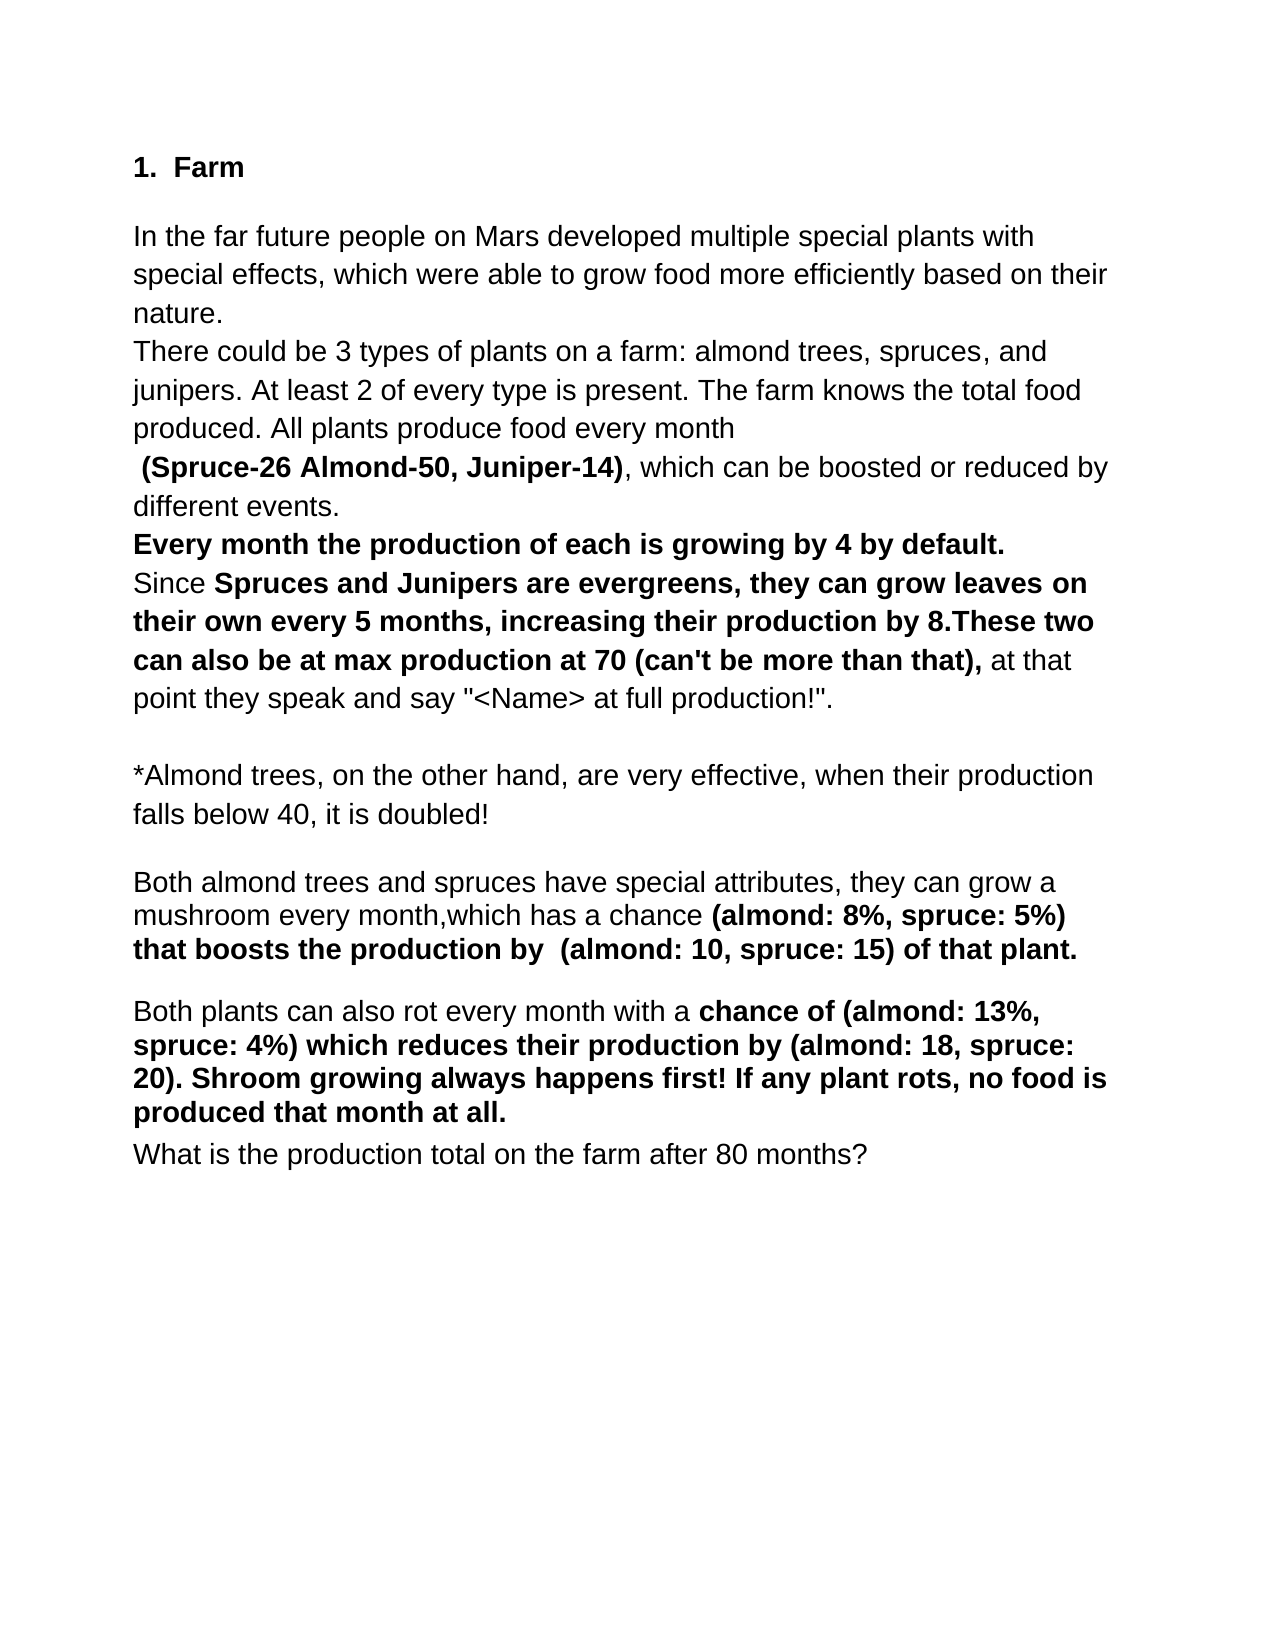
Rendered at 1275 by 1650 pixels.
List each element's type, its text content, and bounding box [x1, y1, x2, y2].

subtitle Both plants can also rot every month with a chance of (almond: 13%, spruce: 4%) which reduces their production by (almond: 18, spruce: 20). Shroom growing always happens first! If any plant rots, no food is produced that month at all. [133, 994, 1125, 1128]
text 1. Farm [133, 150, 1125, 183]
text What is the production total on the farm after 80 months? [133, 1137, 1125, 1170]
text *Almond trees, on the other hand, are very effective, when their production falls below 40, it is doubled! [133, 758, 1125, 830]
text (Spruce-26 Almond-50, Juniper-14), which can be boosted or reduced by different events. [133, 450, 1125, 522]
subtitle Both almond trees and spruces have special attributes, they can grow a mushroom every month,which has a chance (almond: 8%, spruce: 5%) that boosts the production by (almond: 10, spruce: 15) of that plant. [133, 864, 1125, 965]
text In the far future people on Mars developed multiple special plants with special effects, which were able to grow food more efficiently based on their nature. [133, 219, 1125, 329]
text There could be 3 types of plants on a farm: almond trees, spruces, and junipers. At least 2 of every type is present. The farm knows the total food produced. All plants produce food every month [133, 334, 1125, 445]
text Every month the production of each is growing by 4 by default. Since Spruces and Junipers are evergreens, they can grow leaves on their own every 5 months, increasing their production by 8.These two can also be at max production at 70 (can't be more than that), at that point they speak and say "<Name> at full production!". [133, 527, 1125, 715]
